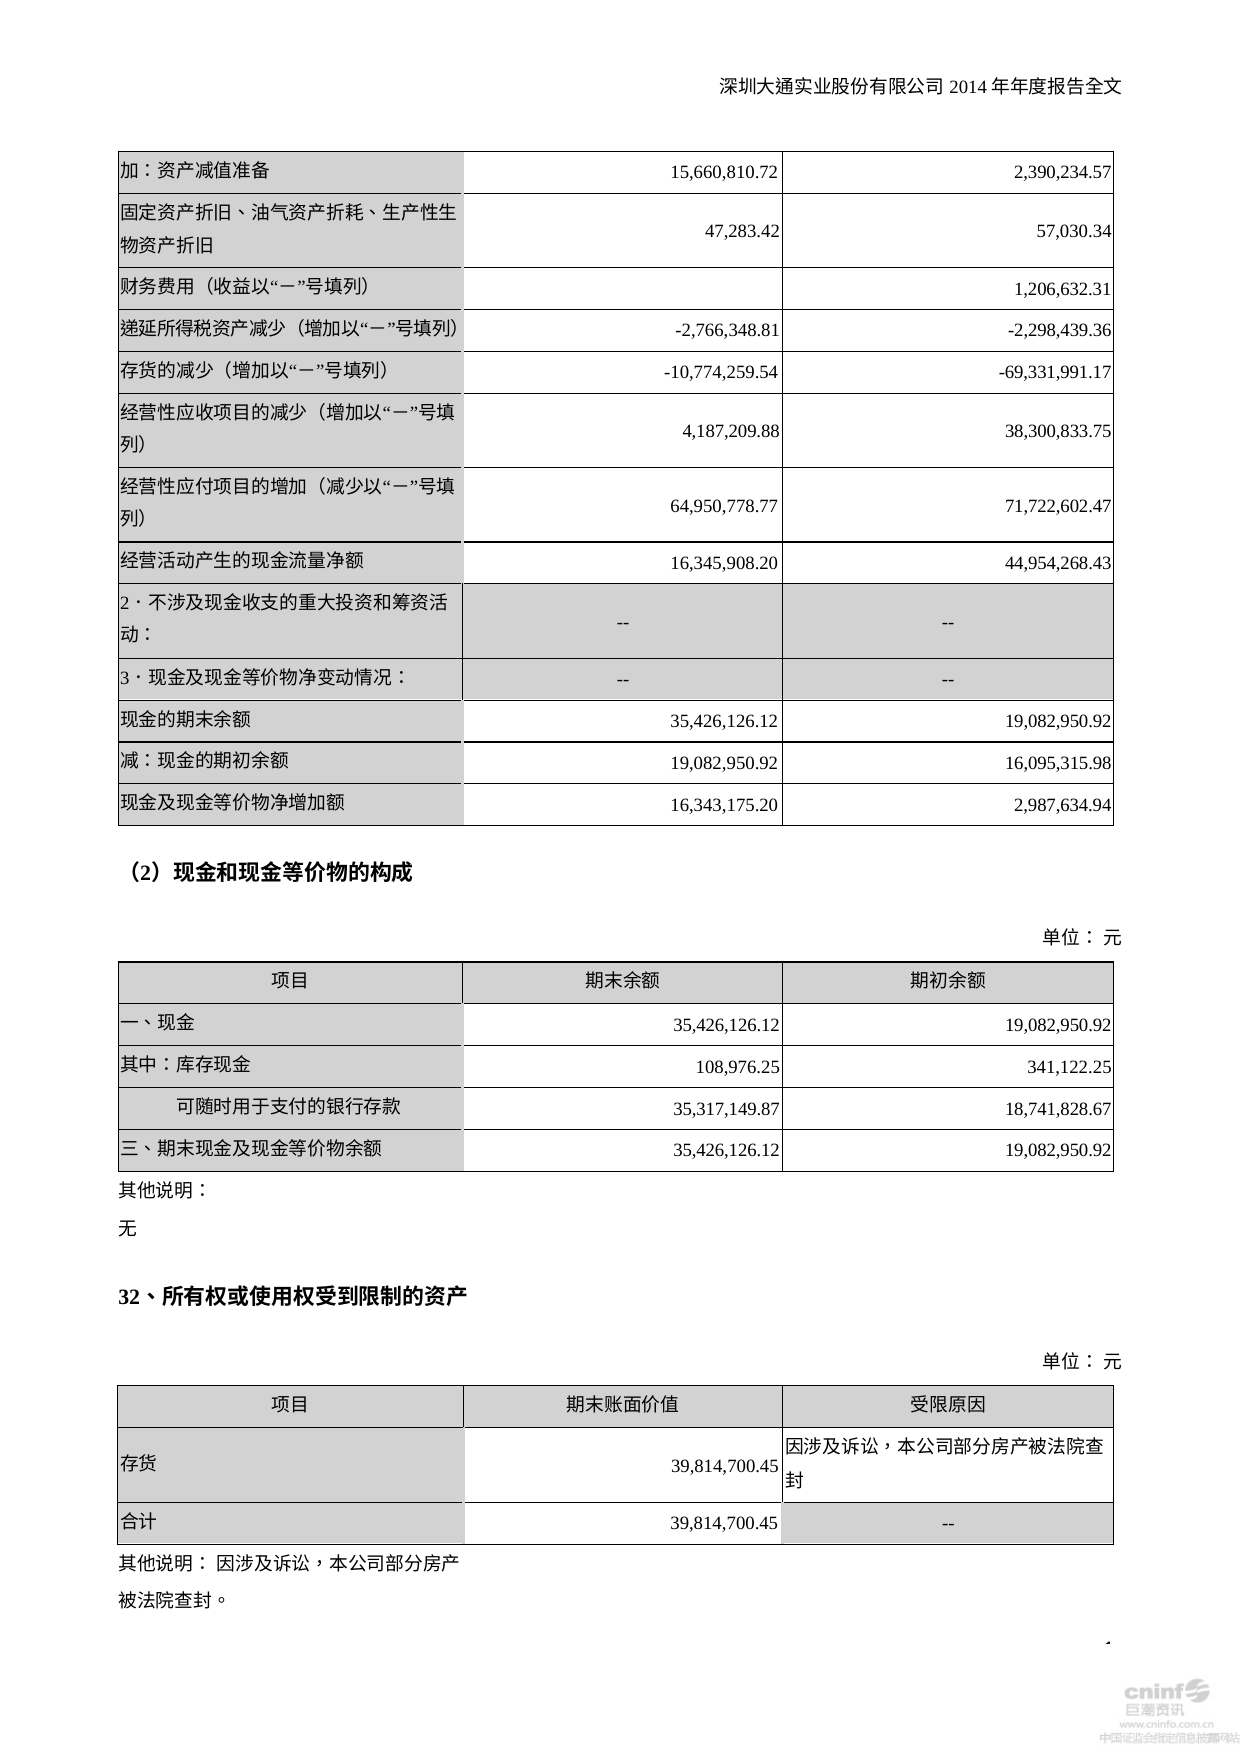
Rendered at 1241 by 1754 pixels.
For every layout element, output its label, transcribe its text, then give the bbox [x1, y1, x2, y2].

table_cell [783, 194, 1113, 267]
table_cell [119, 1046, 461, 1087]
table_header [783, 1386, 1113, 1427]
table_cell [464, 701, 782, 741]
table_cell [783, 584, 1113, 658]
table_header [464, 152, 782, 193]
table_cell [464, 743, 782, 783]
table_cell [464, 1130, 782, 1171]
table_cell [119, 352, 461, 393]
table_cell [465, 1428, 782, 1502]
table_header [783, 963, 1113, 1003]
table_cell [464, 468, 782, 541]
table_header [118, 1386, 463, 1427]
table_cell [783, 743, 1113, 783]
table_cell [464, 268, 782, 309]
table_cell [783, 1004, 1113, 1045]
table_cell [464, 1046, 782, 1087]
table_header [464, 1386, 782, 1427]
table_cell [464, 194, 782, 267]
text 其他说明： 因涉及诉讼，本公司部分房产被法院查封。 [118, 1550, 476, 1613]
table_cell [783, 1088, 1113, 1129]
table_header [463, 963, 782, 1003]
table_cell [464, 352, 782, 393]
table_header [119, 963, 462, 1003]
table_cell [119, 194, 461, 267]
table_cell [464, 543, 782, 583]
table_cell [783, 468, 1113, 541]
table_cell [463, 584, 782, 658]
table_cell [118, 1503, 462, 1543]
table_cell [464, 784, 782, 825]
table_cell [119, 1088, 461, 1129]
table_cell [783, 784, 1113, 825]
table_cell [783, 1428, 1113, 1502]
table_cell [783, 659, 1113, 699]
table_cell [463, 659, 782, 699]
text 其他说明： 无 [118, 1177, 214, 1240]
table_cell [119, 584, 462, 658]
picture [1099, 1673, 1241, 1754]
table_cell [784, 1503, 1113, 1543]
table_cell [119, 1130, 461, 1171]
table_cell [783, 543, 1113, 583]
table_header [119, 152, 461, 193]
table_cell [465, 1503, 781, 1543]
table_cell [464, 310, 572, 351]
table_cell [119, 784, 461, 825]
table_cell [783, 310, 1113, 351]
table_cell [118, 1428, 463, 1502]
text 单位： 元 [102, 1348, 1122, 1374]
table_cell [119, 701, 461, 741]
subtitle 32、所有权或使用权受到限制的资产 [118, 1281, 1240, 1311]
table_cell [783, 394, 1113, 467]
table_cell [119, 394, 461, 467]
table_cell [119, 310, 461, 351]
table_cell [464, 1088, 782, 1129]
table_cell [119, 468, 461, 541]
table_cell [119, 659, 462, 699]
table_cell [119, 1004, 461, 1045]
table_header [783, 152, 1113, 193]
text 单位： 元 [102, 924, 1122, 950]
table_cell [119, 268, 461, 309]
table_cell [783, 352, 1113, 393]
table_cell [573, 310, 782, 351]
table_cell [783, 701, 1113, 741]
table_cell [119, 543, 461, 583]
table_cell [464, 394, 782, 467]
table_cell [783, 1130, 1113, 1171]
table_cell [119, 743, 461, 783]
subtitle （2）现金和现金等价物的构成 [118, 857, 1240, 887]
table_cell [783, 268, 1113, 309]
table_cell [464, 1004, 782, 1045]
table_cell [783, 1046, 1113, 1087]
